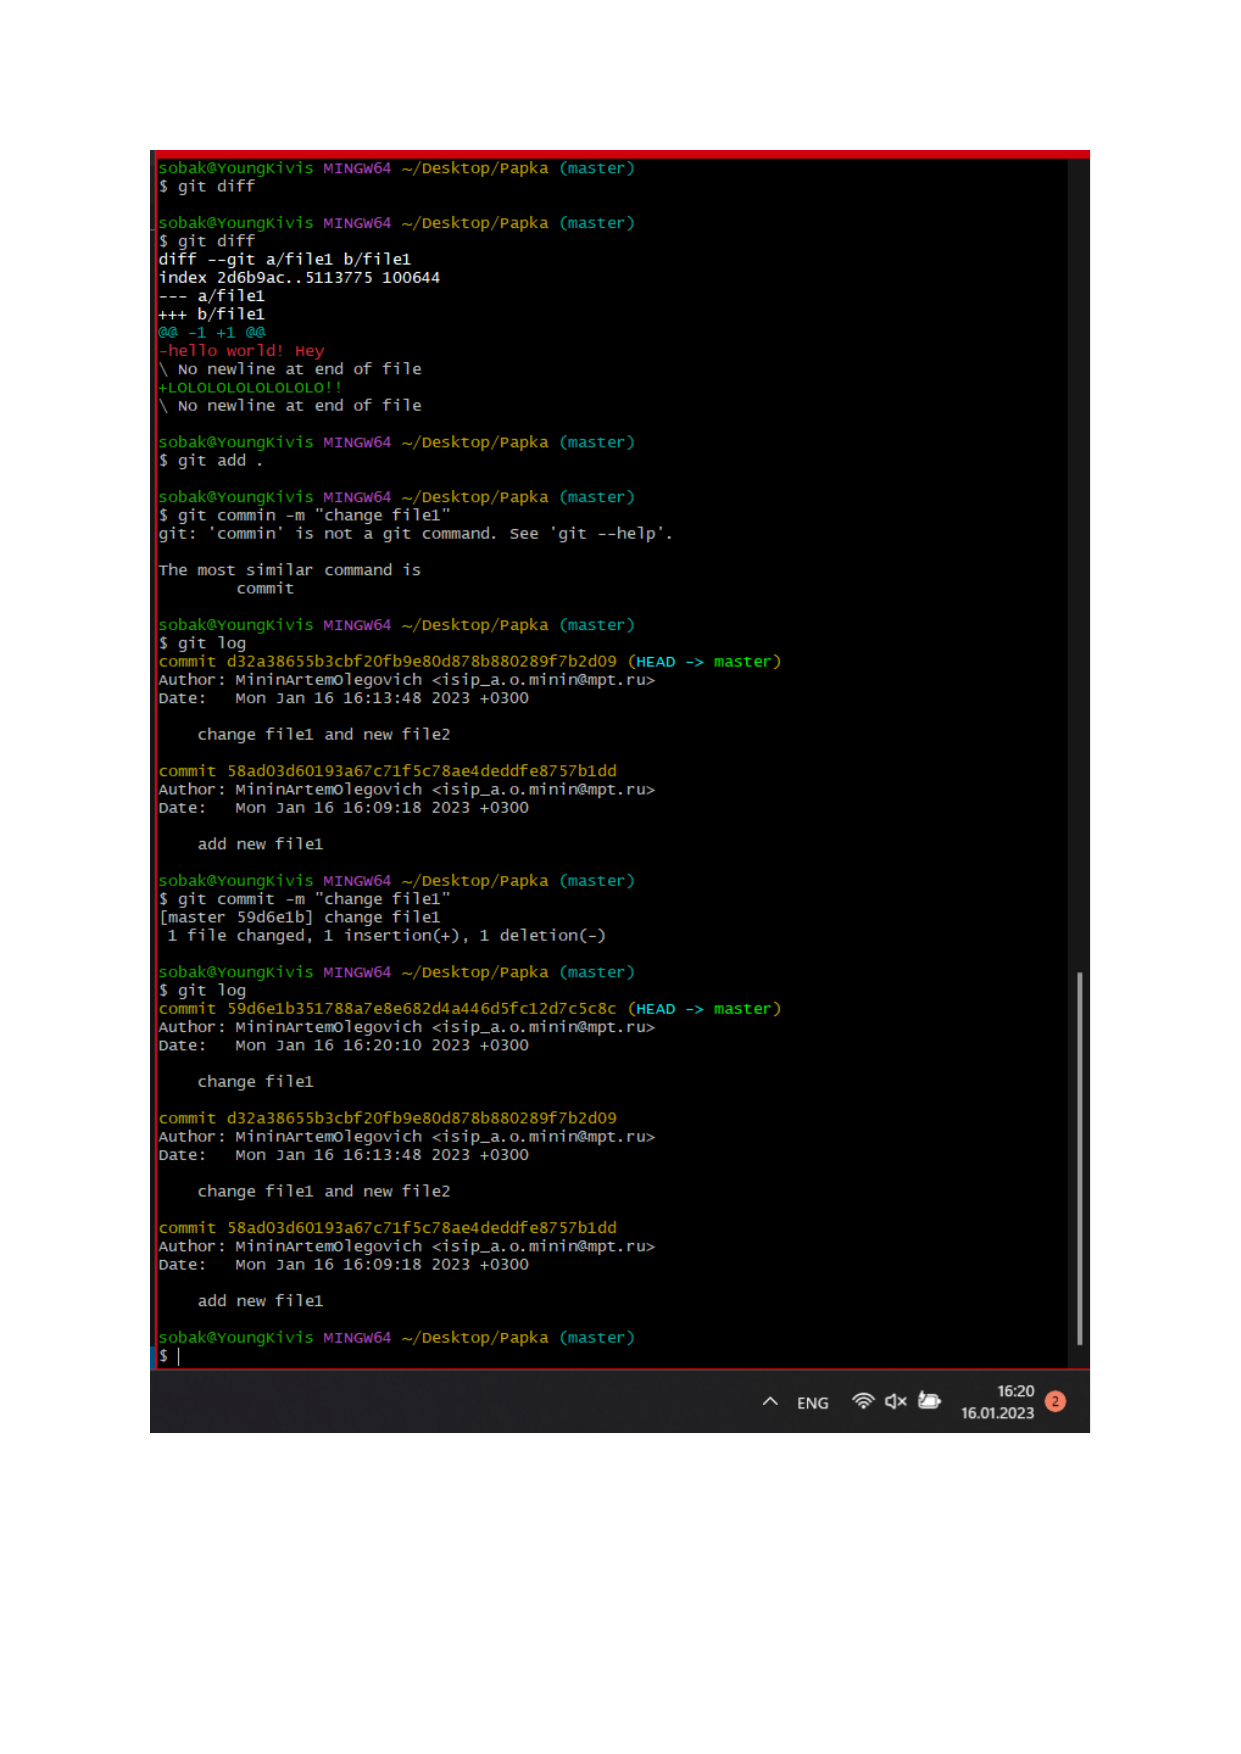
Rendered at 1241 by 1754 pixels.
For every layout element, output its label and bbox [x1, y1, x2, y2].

picture [150, 150, 1091, 1433]
